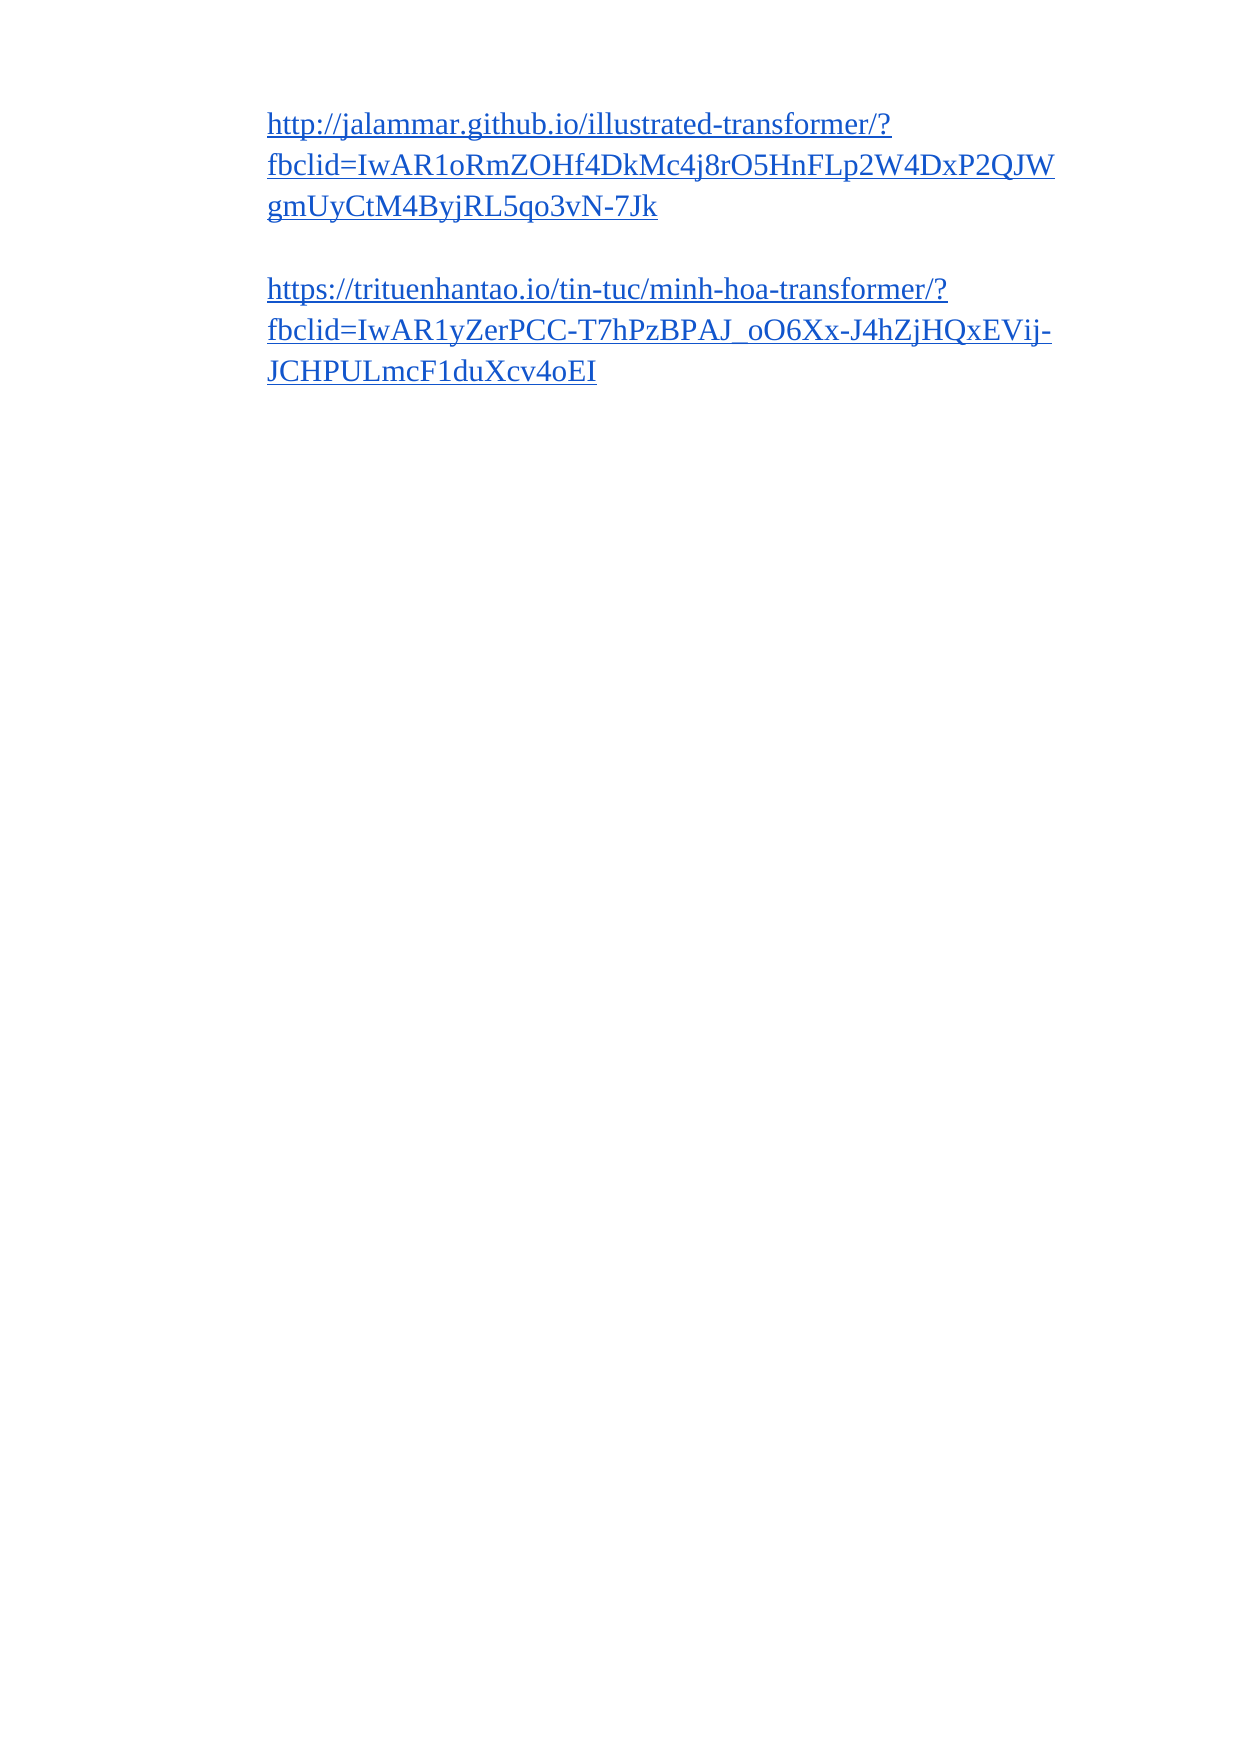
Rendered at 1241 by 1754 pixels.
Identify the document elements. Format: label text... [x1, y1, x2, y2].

text https://trituenhantao.io/tin-tuc/minh-hoa-transformer/?fbclid=IwAR1yZerPCC-T7hPzBPAJ_oO6Xx-J4hZjHQxEVij-JCHPULmcF1duXcv4oEI [267, 270, 1062, 389]
text http://jalammar.github.io/illustrated-transformer/?fbclid=IwAR1oRmZOHf4DkMc4j8rO5HnFLp2W4DxP2QJWgmUyCtM4ByjRL5qo3vN-7Jk [267, 105, 1062, 224]
